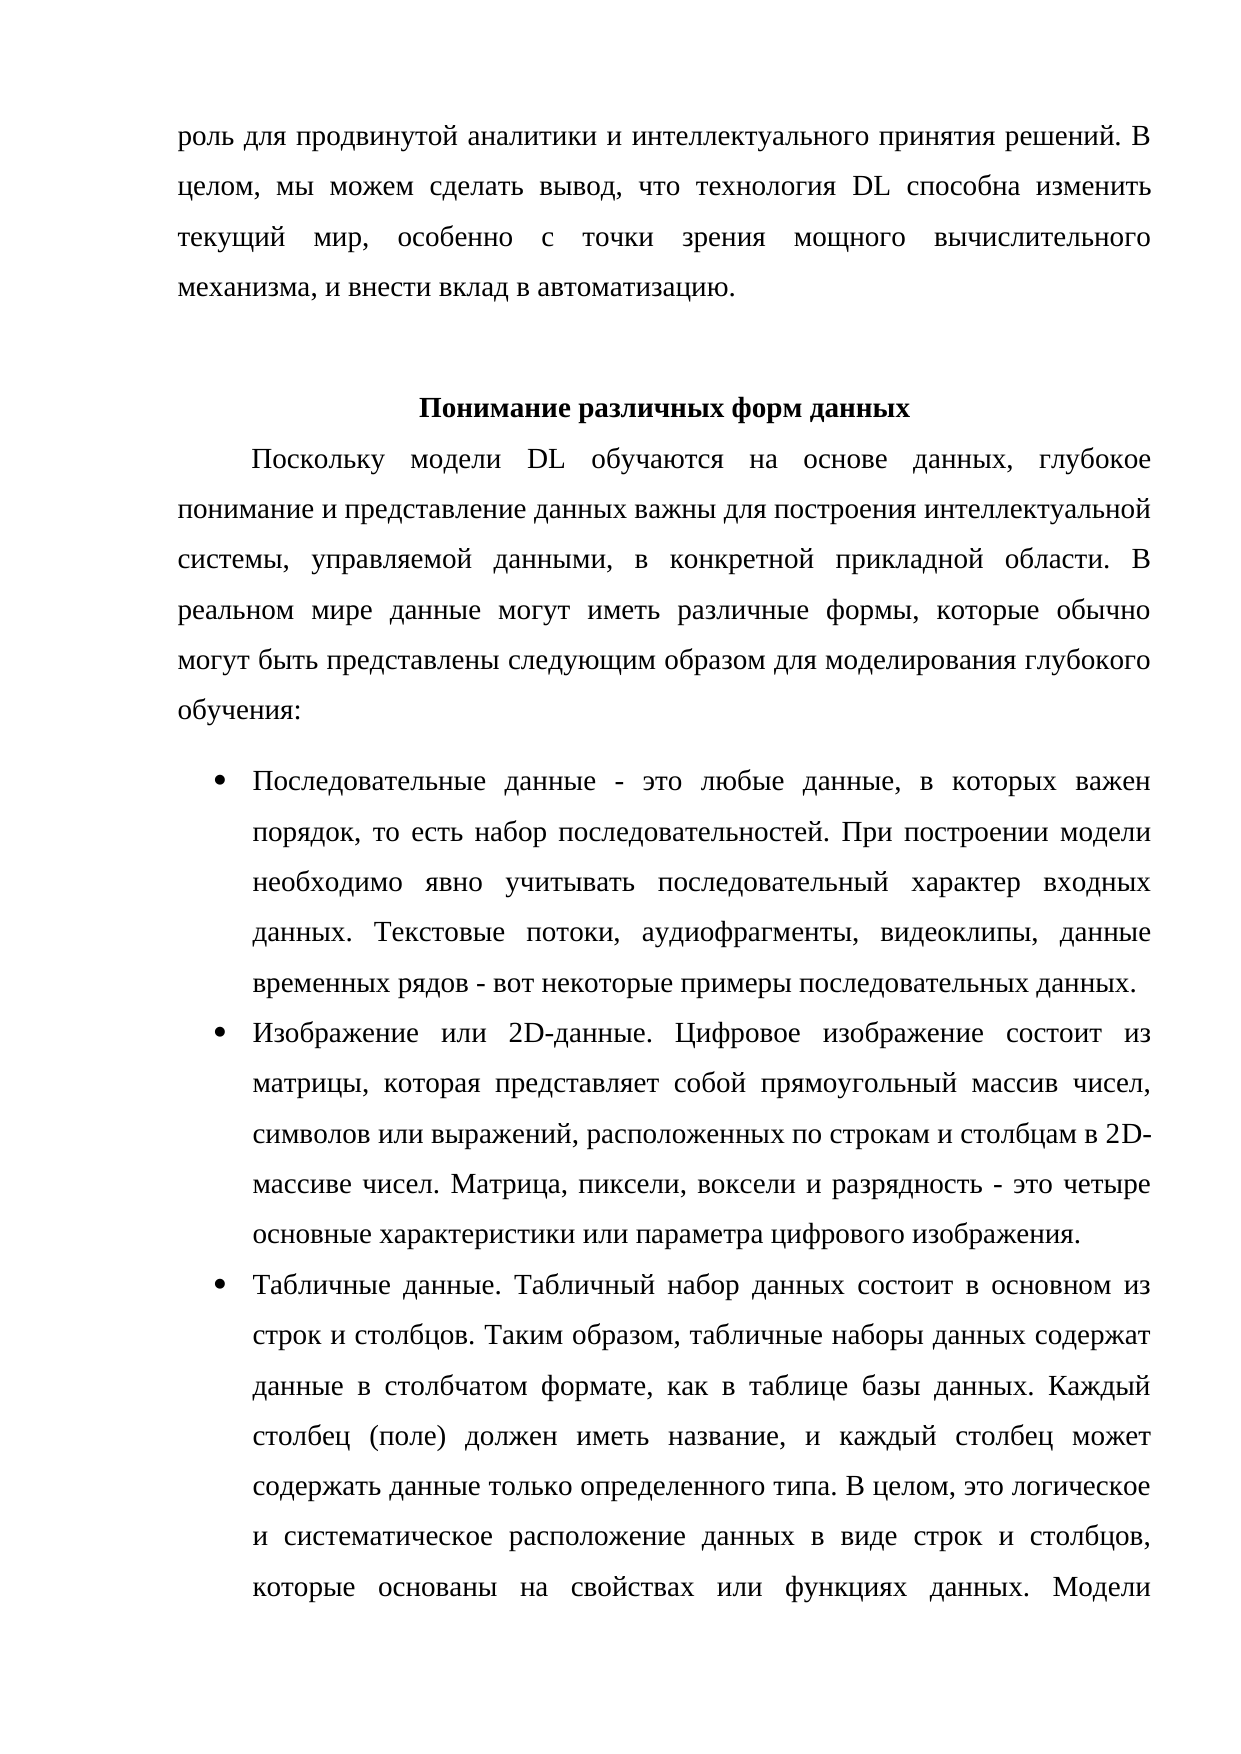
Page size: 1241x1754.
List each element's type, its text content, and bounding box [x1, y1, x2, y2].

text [177, 118, 1152, 303]
list Последовательные данные - это любые данные, в которых важен порядок, то есть набор последовательностей. При построении модели необходимо явно учитывать последовательный характер входных данных. Текстовые потоки, аудиофрагменты, видеоклипы, данные временных рядов - вот некоторые примеры последовательных данных. [215, 763, 1152, 998]
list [215, 1267, 1152, 1602]
text Поскольку модели DL обучаются на основе данных, глубокое понимание и представление данных важны для построения интеллектуальной системы, управляемой данными, в конкретной прикладной области. В реальном мире данные могут иметь различные формы, которые обычно могут быть представлены следующим образом для моделирования глубокого обучения: [177, 441, 1152, 726]
subtitle Понимание различных форм данных [177, 391, 1152, 424]
list Изображение или 2D-данные. Цифровое изображение состоит из матрицы, которая представляет собой прямоугольный массив чисел, символов или выражений, расположенных по строкам и столбцам в 2D-массиве чисел. Матрица, пиксели, воксели и разрядность - это четыре основные характеристики или параметра цифрового изображения. [215, 1015, 1152, 1250]
